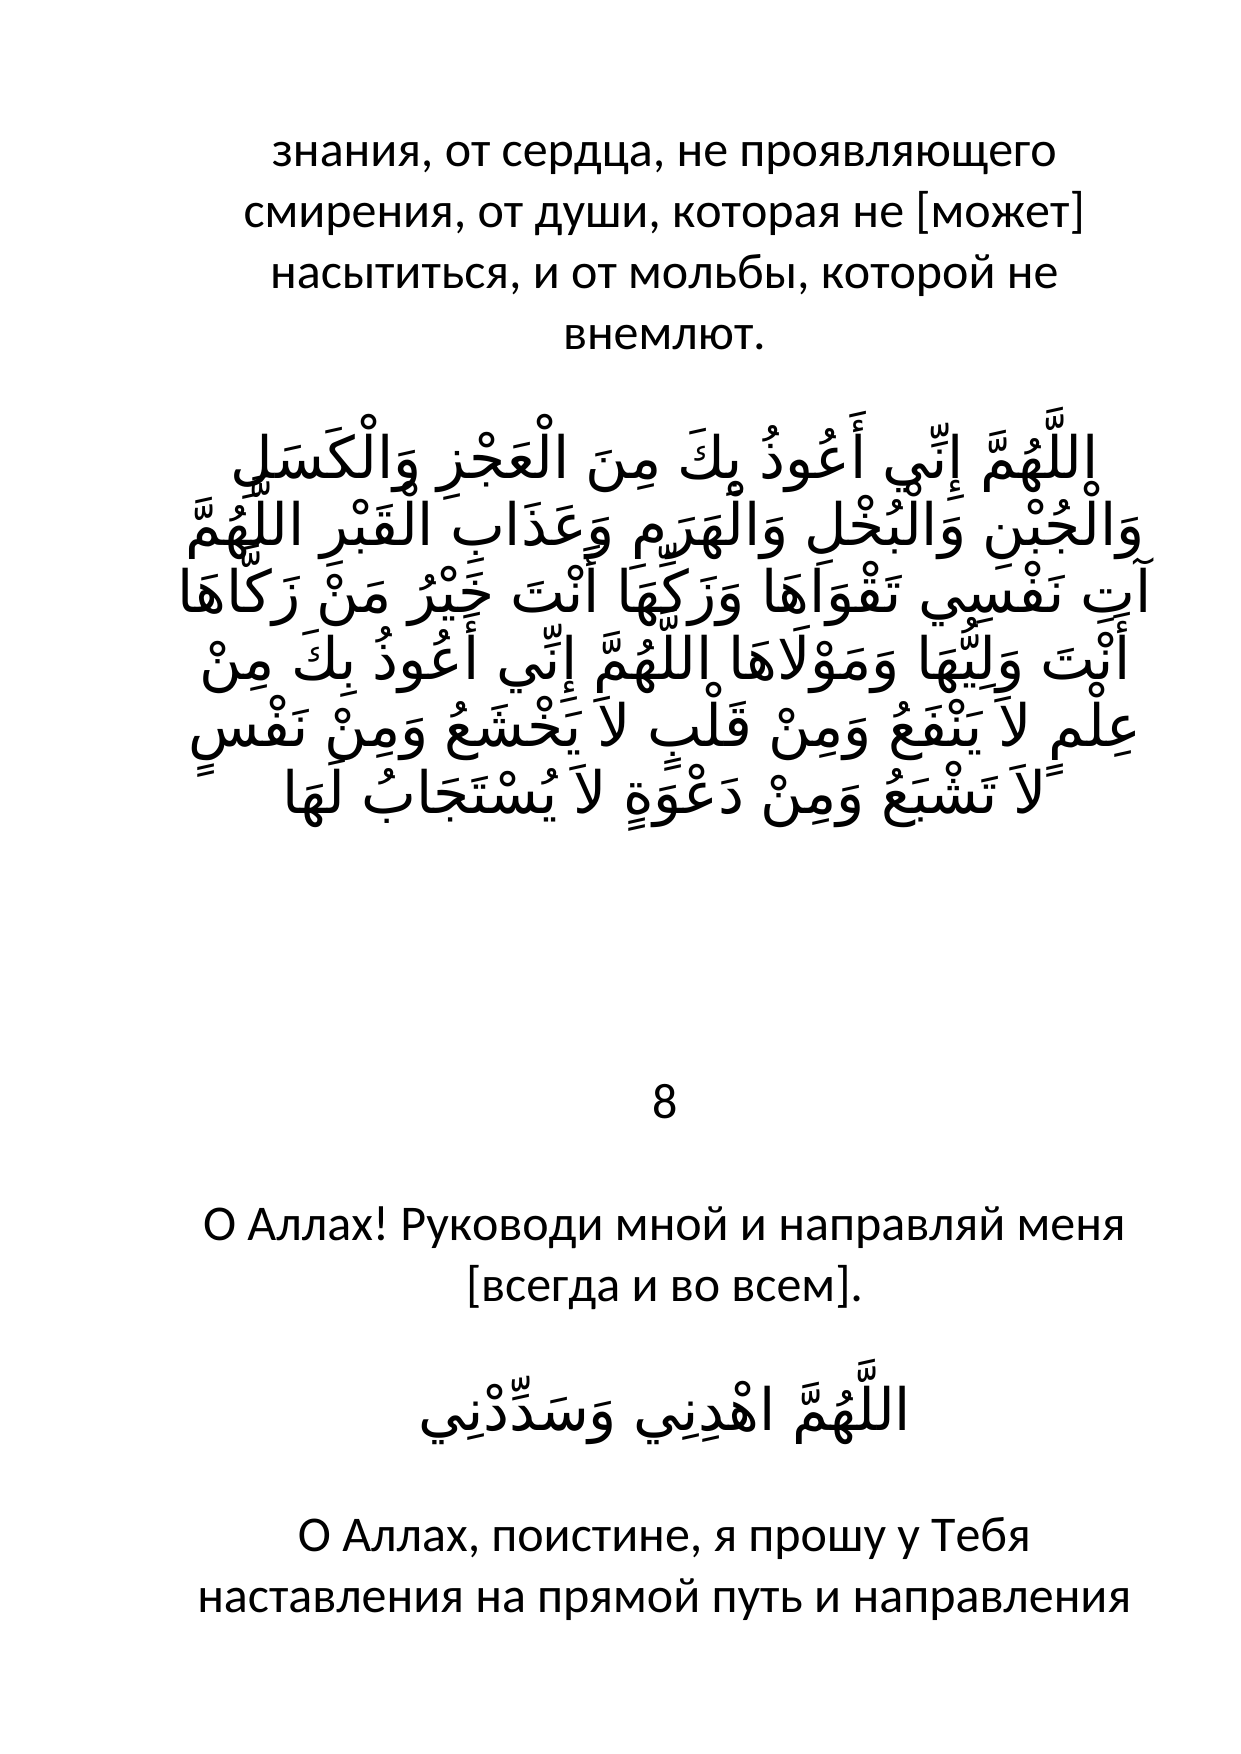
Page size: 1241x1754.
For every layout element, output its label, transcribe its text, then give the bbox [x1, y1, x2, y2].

text 8 [177, 1070, 1152, 1131]
text О Аллах! Руководи мной и направляй меня [всегда и во всем]. [177, 1192, 1152, 1314]
text اللَّهُمَّ إِنِّي أَعُوذُ بِكَ مِنَ الْعَجْزِ وَالْكَسَلِ وَالْجُبْنِ وَالْبُخْلِ وَالْهَرَمِ وَعَذَابِ الْقَبْرِ اللَّهُمَّ آتِ نَفْسِي تَقْوَاهَا وَزَكِّهَا أَنْتَ خَيْرُ مَنْ زَكَّاهَا أَنْتَ وَلِيُّهَا وَمَوْلَاهَا اللَّهُمَّ إِنِّي أَعُوذُ بِكَ مِنْ عِلْمٍ لاَ يَنْفَعُ وَمِنْ قَلْبٍ لاَ يَخْشَعُ وَمِنْ نَفْسٍ لاَ تَشْبَعُ وَمِنْ دَعْوَةٍ لاَ يُسْتَجَابُ لَهَا [177, 423, 1152, 826]
text اللَّهُمَّ اهْدِنِي وَسَدِّدْنِي [177, 1375, 1152, 1442]
text О Аллах, поистине, я прошу у Тебя наставления на прямой путь и направления [177, 1503, 1152, 1625]
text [177, 118, 1152, 362]
